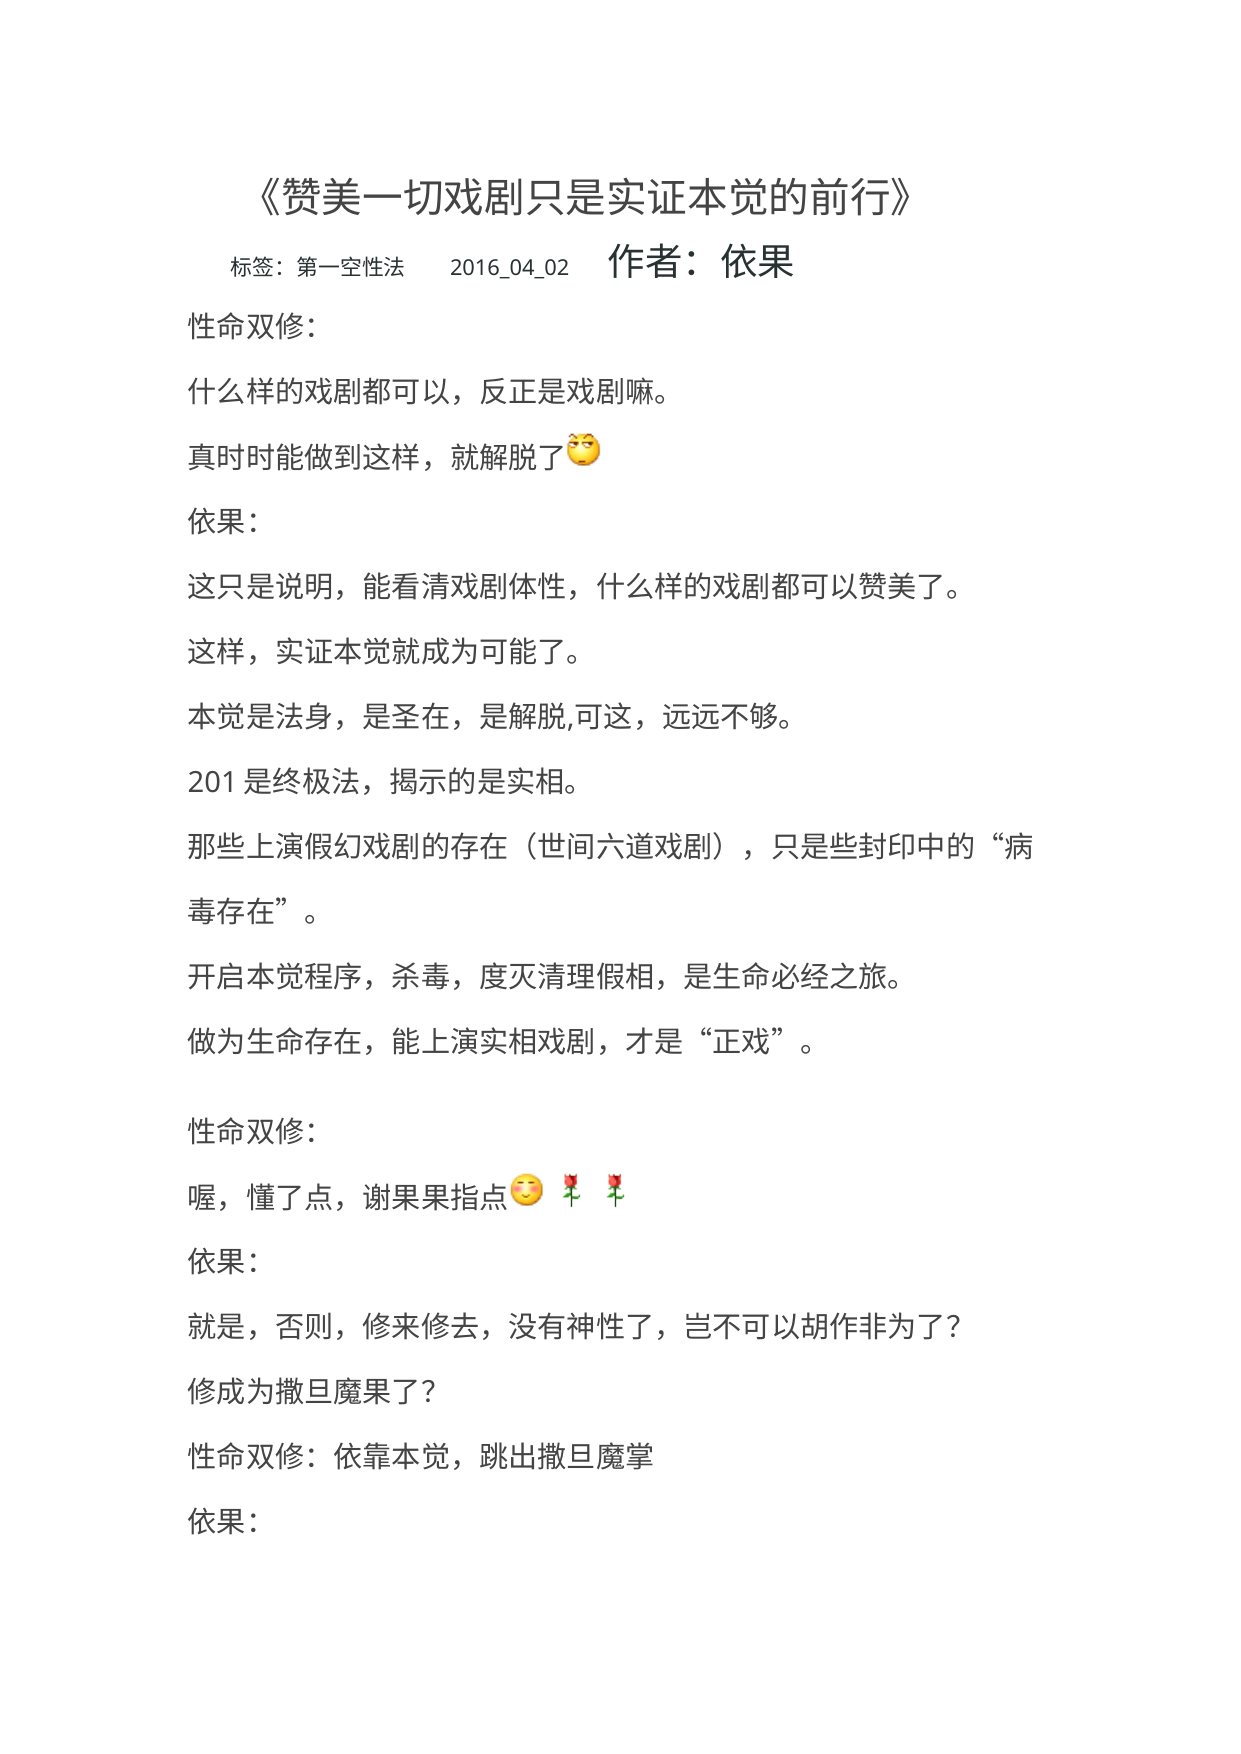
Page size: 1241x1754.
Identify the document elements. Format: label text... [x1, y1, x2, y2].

picture [566, 431, 605, 469]
picture [508, 1171, 546, 1209]
text 《赞美一切戏剧只是实证本觉的前行》 [187, 162, 1053, 227]
text 标签：第一空性法 2016_04_02 作者：依果 [187, 227, 1053, 292]
text 性命双修： 什么样的戏剧都可以，反正是戏剧嘛。 真时时能做到这样，就解脱了 依果： 这只是说明，能看清戏剧体性，什么样的戏剧都可以赞美了。 这样，实证本觉就成为可能了。 本觉是法身，是圣在，是解脱,可这，远远不够。 201是终极法，揭示的是实相。 那些上演假幻戏剧的存在（世间六道戏剧），只是些封印中的“病毒存在”。 开启本觉程序，杀毒，度灭清理假相，是生命必经之旅。 做为生命存在，能上演实相戏剧，才是“正戏”。 [187, 292, 1053, 1072]
picture [596, 1171, 634, 1209]
picture [552, 1171, 590, 1209]
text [187, 1097, 1053, 1552]
